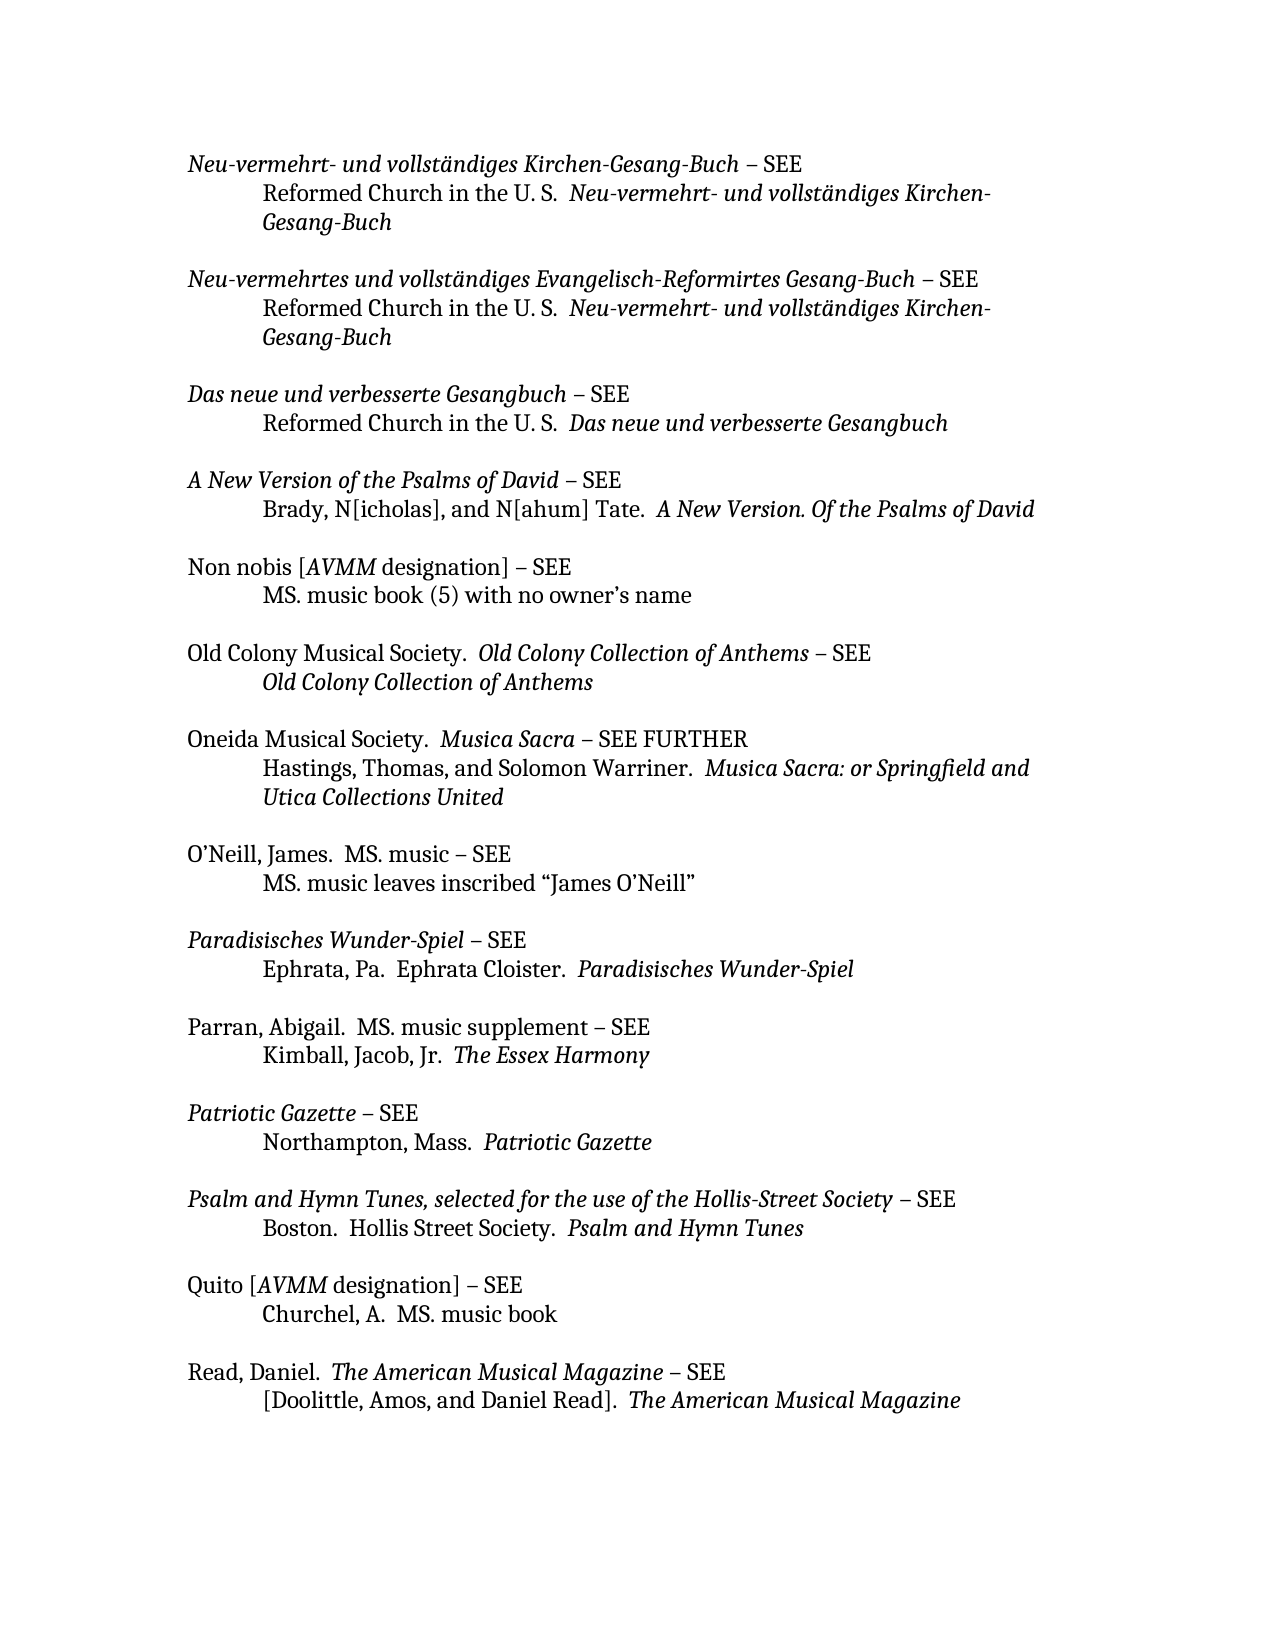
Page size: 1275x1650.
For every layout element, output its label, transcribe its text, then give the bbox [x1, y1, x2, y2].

text Utica Collections United [187, 782, 1087, 811]
text Old Colony Musical Society. Old Colony Collection of Anthems – SEE [187, 639, 1087, 667]
text Neu-vermehrtes und vollständiges Evangelisch-Reformirtes Gesang-Buch – SEE [187, 265, 1087, 294]
text Neu-vermehrt- und vollständiges Kirchen-Gesang-Buch – SEE [187, 150, 1087, 179]
text Patriotic Gazette – SEE [187, 1099, 1087, 1127]
text Quito [AVMM designation] – SEE [187, 1271, 1087, 1300]
text MS. music book (5) with no owner’s name [187, 581, 1087, 610]
text Non nobis [AVMM designation] – SEE [187, 552, 1087, 581]
text Hastings, Thomas, and Solomon Warriner. Musica Sacra: or Springfield and [187, 754, 1087, 782]
text Read, Daniel. The American Musical Magazine – SEE [187, 1357, 1087, 1386]
text A New Version of the Psalms of David – SEE [187, 466, 1087, 495]
text Ephrata, Pa. Ephrata Cloister. Paradisisches Wunder-Spiel [187, 955, 1087, 984]
text Old Colony Collection of Anthems [187, 667, 1087, 696]
text Das neue und verbesserte Gesangbuch – SEE [187, 380, 1087, 409]
text O’Neill, James. MS. music – SEE [187, 840, 1087, 869]
text Reformed Church in the U. S. Das neue und verbesserte Gesangbuch [187, 409, 1087, 437]
text Reformed Church in the U. S. Neu-vermehrt- und vollständiges Kirchen- [187, 294, 1087, 322]
text Gesang-Buch [187, 322, 1087, 351]
text Churchel, A. MS. music book [187, 1300, 1087, 1329]
text Brady, N[icholas], and N[ahum] Tate. A New Version. Of the Psalms of David [187, 495, 1087, 524]
text Gesang-Buch [187, 207, 1087, 236]
text [Doolittle, Amos, and Daniel Read]. The American Musical Magazine [187, 1386, 1087, 1415]
text Reformed Church in the U. S. Neu-vermehrt- und vollständiges Kirchen- [187, 179, 1087, 207]
text Parran, Abigail. MS. music supplement – SEE [187, 1012, 1087, 1041]
text Oneida Musical Society. Musica Sacra – SEE FURTHER [187, 725, 1087, 754]
text Psalm and Hymn Tunes, selected for the use of the Hollis-Street Society – SEE [187, 1185, 1087, 1214]
text Boston. Hollis Street Society. Psalm and Hymn Tunes [187, 1214, 1087, 1242]
text Paradisisches Wunder-Spiel – SEE [187, 926, 1087, 955]
text Kimball, Jacob, Jr. The Essex Harmony [187, 1041, 1087, 1070]
text MS. music leaves inscribed “James O’Neill” [187, 869, 1087, 897]
text Northampton, Mass. Patriotic Gazette [187, 1127, 1087, 1156]
